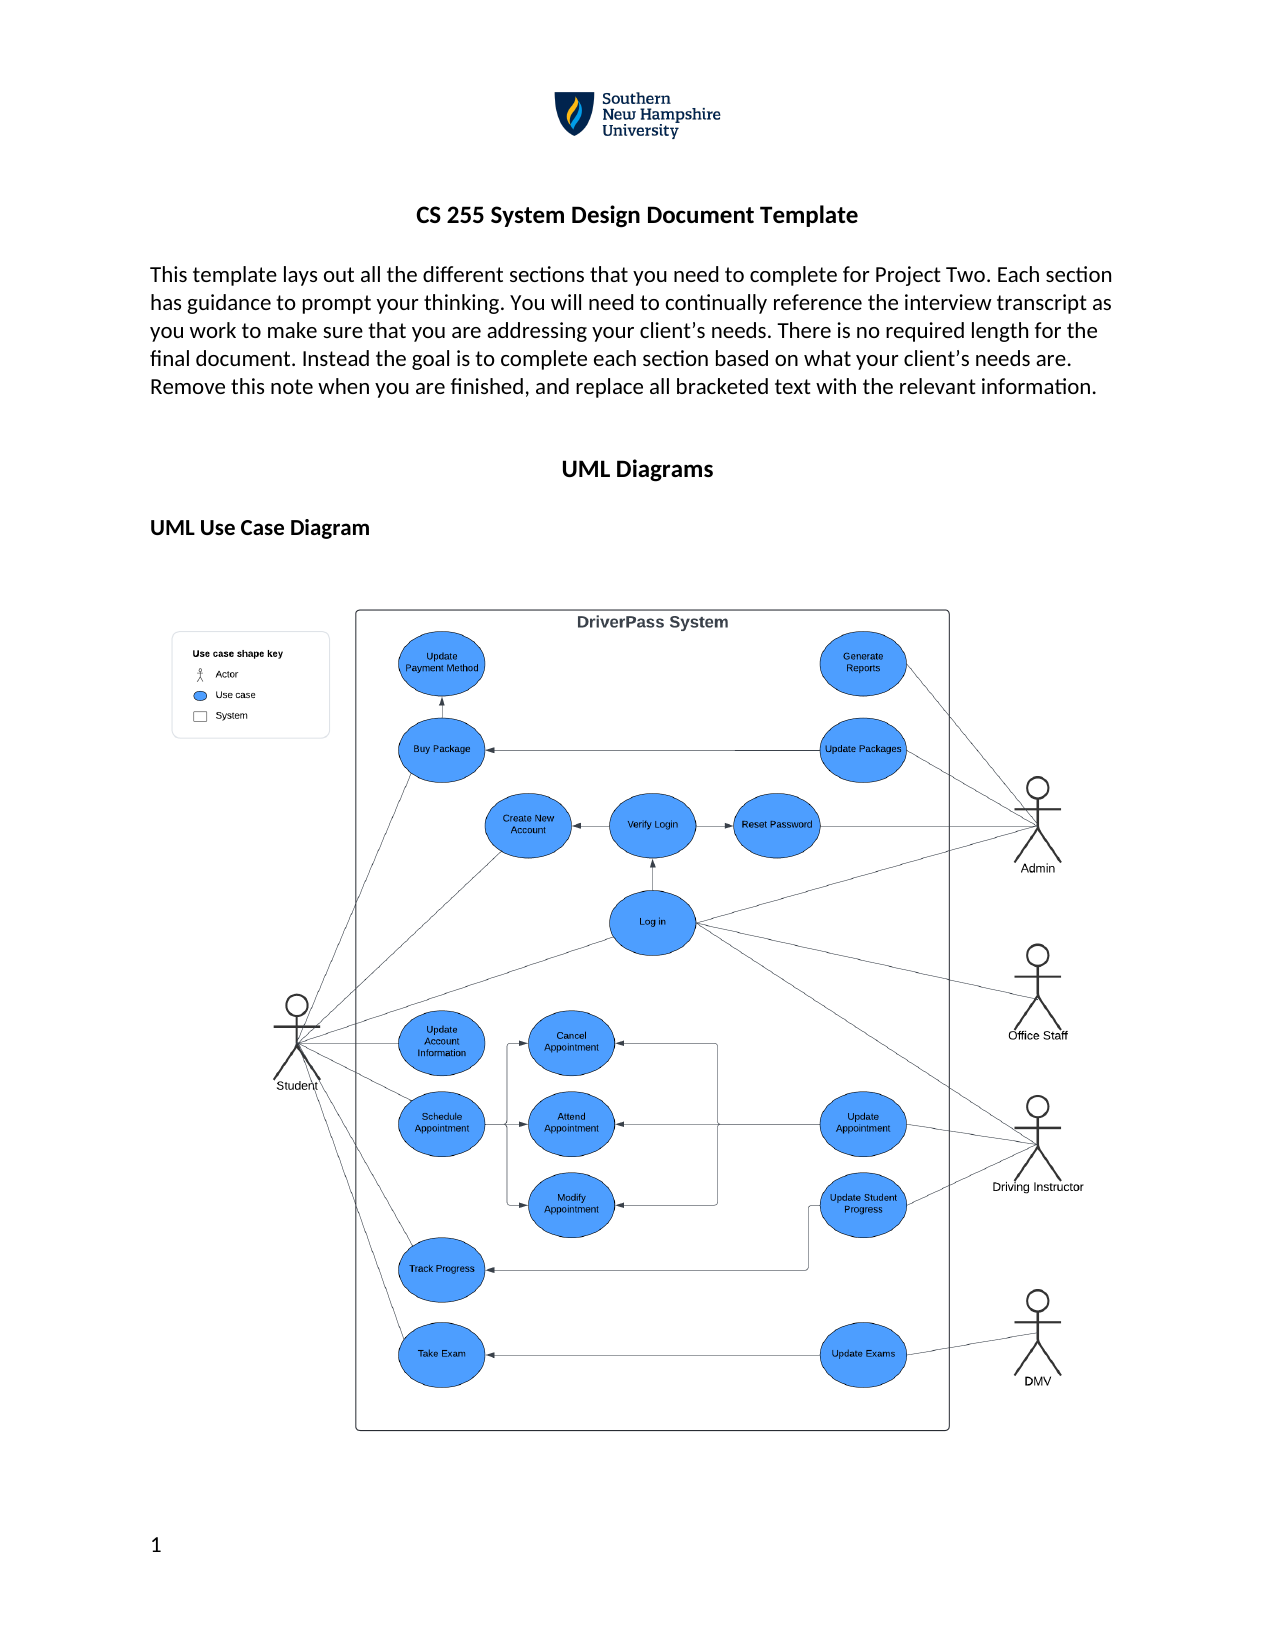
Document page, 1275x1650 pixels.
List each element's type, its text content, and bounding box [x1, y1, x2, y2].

picture [546, 75, 729, 154]
subtitle UML Use Case Diagram [150, 513, 1125, 542]
text This template lays out all the different sections that you need to complete for Project Two. Each section has guidance to prompt your thinking. You will need to continually reference the interview transcript as you work to make sure that you are addressing your client’s needs. There is no required length for the final document. Instead the goal is to complete each section based on what your client’s needs are. Remove this note when you are finished, and replace all bracketed text with the relevant information. [150, 260, 1125, 400]
picture [150, 588, 1125, 1452]
subtitle UML Diagrams [150, 453, 1125, 483]
subtitle CS 255 System Design Document Template [150, 199, 1125, 229]
